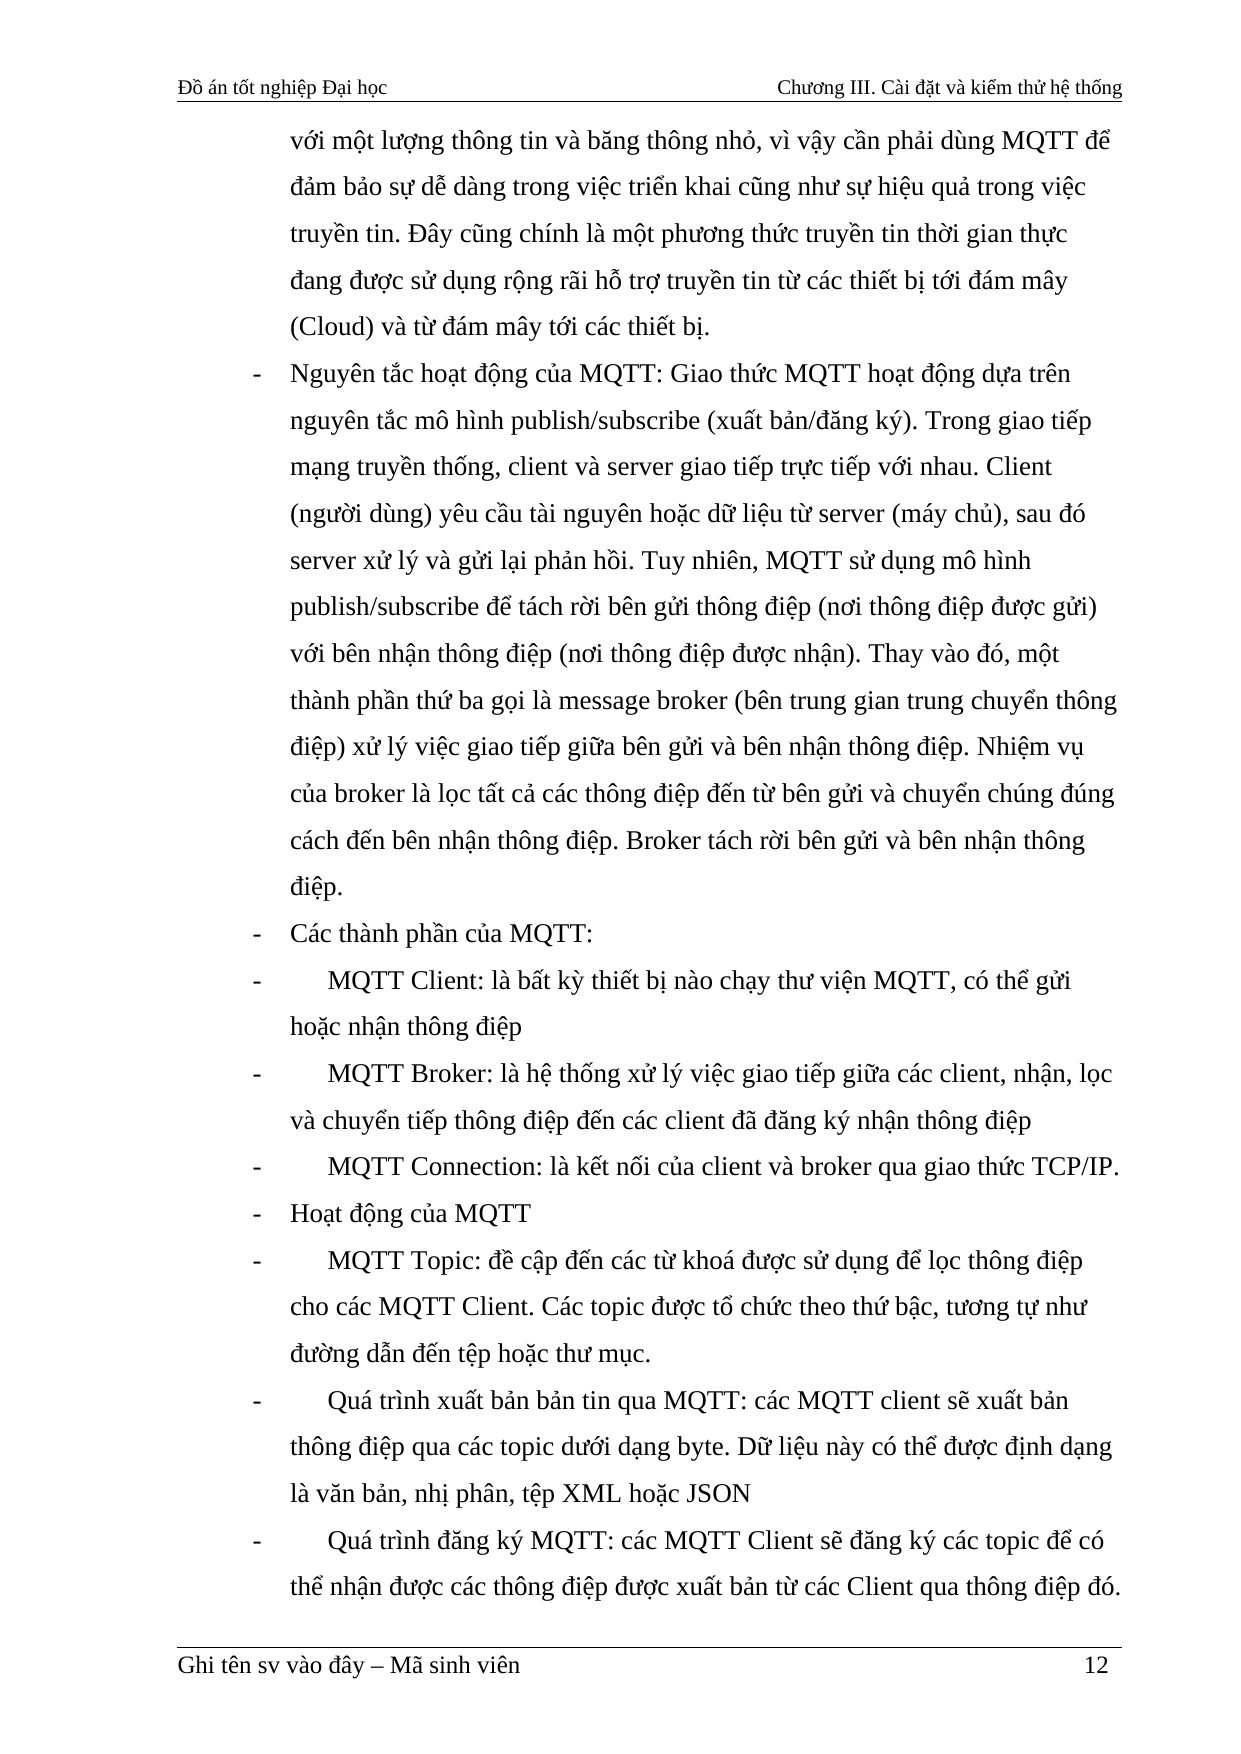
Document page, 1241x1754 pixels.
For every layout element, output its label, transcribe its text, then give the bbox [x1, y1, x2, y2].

list MQTT Connection: là kết nối của client và broker qua giao thức TCP/IP. [252, 1150, 1122, 1182]
list Quá trình xuất bản bản tin qua MQTT: các MQTT client sẽ xuất bản thông điệp qua các topic dưới dạng byte. Dữ liệu này có thể được định dạng là văn bản, nhị phân, tệp XML hoặc JSON [252, 1384, 1122, 1508]
list MQTT Topic: đề cập đến các từ khoá được sử dụng để lọc thông điệp cho các MQTT Client. Các topic được tổ chức theo thứ bậc, tương tự như đường dẫn đến tệp hoặc thư mục. [252, 1244, 1122, 1368]
list Hoạt động của MQTT [252, 1197, 1122, 1228]
list Nguyên tắc hoạt động của MQTT: Giao thức MQTT hoạt động dựa trên nguyên tắc mô hình publish/subscribe (xuất bản/đăng ký). Trong giao tiếp mạng truyền thống, client và server giao tiếp trực tiếp với nhau. Client (người dùng) yêu cầu tài nguyên hoặc dữ liệu từ server (máy chủ), sau đó server xử lý và gửi lại phản hồi. Tuy nhiên, MQTT sử dụng mô hình publish/subscribe để tách rời bên gửi thông điệp (nơi thông điệp được gửi) với bên nhận thông điệp (nơi thông điệp được nhận). Thay vào đó, một thành phần thứ ba gọi là message broker (bên trung gian trung chuyển thông điệp) xử lý việc giao tiếp giữa bên gửi và bên nhận thông điệp. Nhiệm vụ của broker là lọc tất cả các thông điệp đến từ bên gửi và chuyển chúng đúng cách đến bên nhận thông điệp. Broker tách rời bên gửi và bên nhận thông điệp. [252, 357, 1122, 902]
list MQTT Broker: là hệ thống xử lý việc giao tiếp giữa các client, nhận, lọc và chuyển tiếp thông điệp đến các client đã đăng ký nhận thông điệp [252, 1057, 1122, 1135]
list Các thành phần của MQTT: [252, 917, 1122, 948]
list MQTT Client: là bất kỳ thiết bị nào chạy thư viện MQTT, có thể gửi hoặc nhận thông điệp [252, 964, 1122, 1042]
